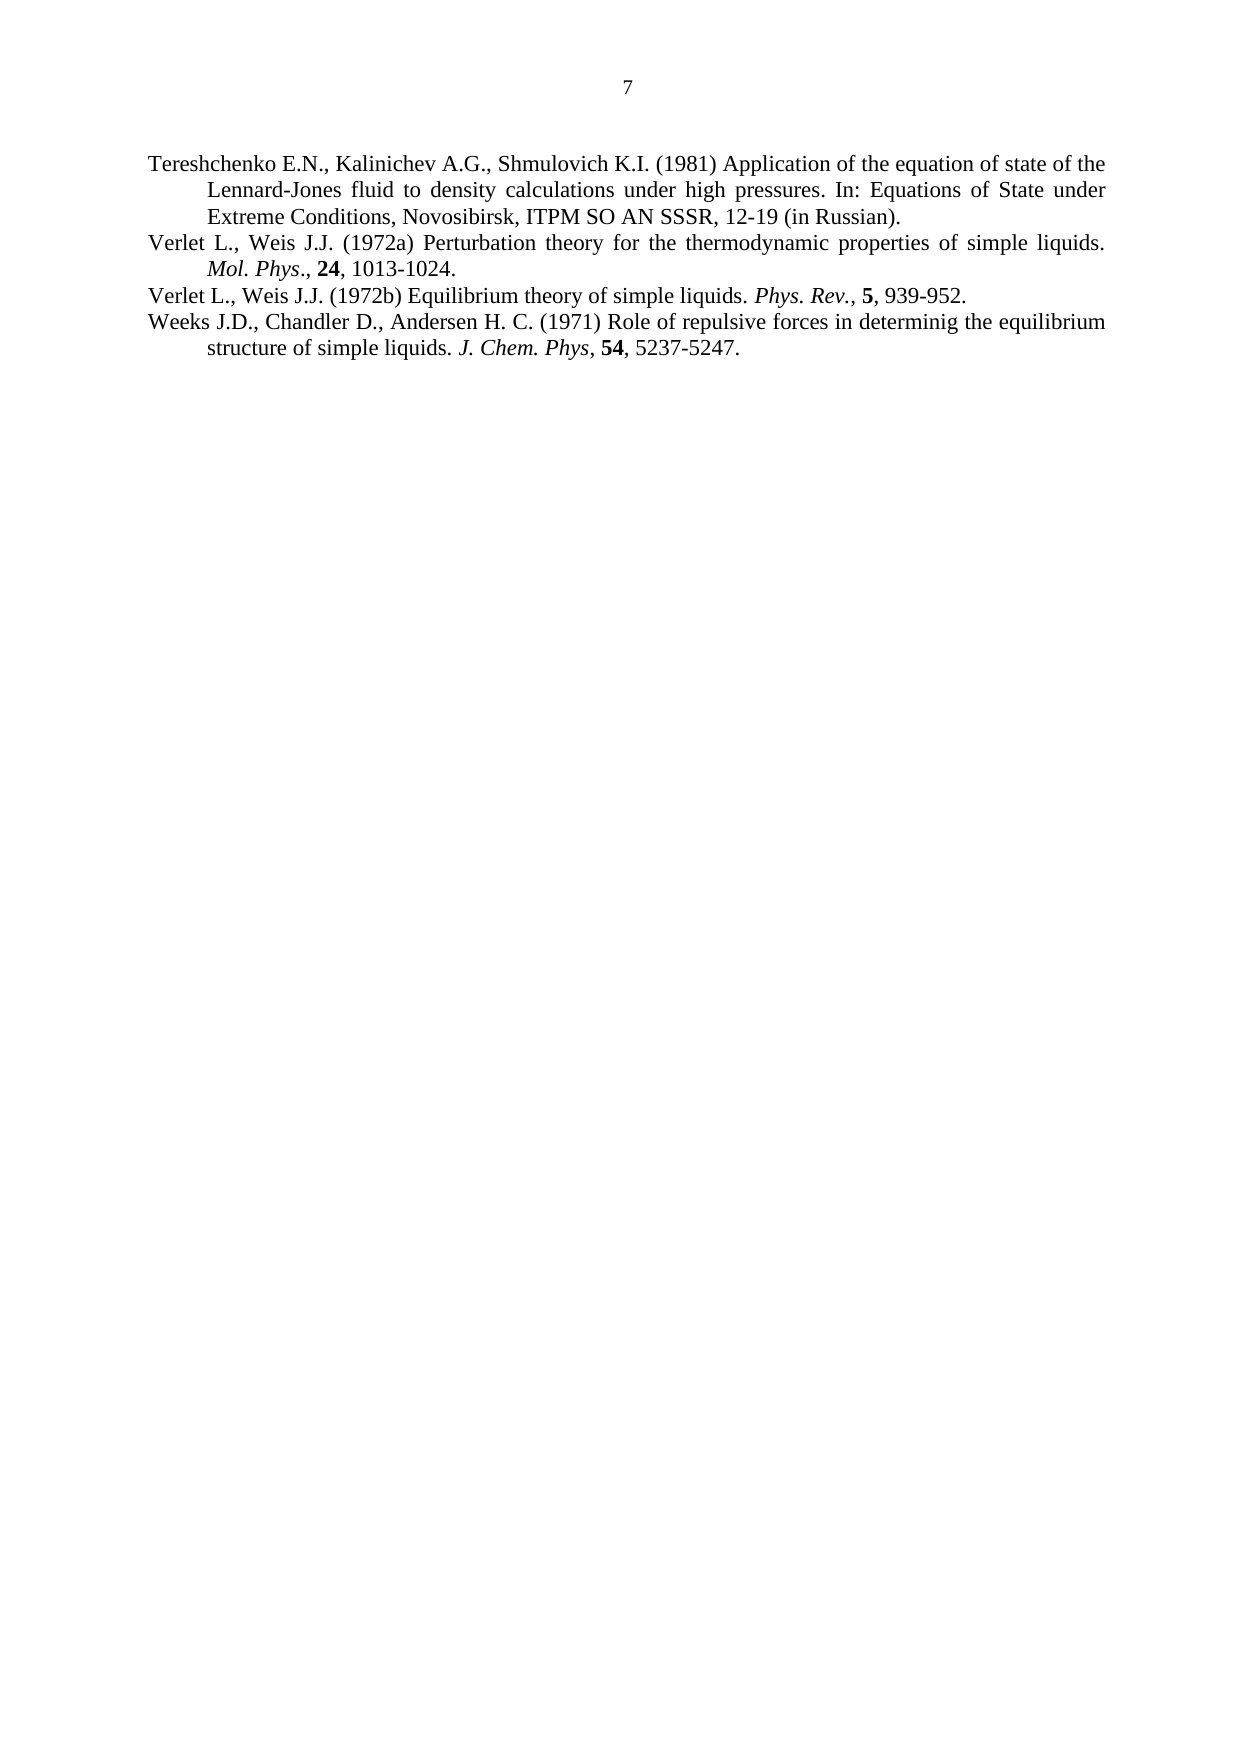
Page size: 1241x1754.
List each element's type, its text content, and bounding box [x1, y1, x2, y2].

text Tereshchenko E.N., Kalinichev A.G., Shmulovich K.I. (1981) Application of the equation of state of the Lennard-Jones fluid to density calculations under high pressures. In: Equations of State under Extreme Conditions, Novosibirsk, ITPM SO AN SSSR, 12-19 (in Russian). [148, 150, 1107, 229]
text Weeks J.D., Chandler D., Andersen H. C. (1971) Role of repulsive forces in determinig the equilibrium structure of simple liquids. J. Chem. Phys, 54, 5237-5247. [148, 308, 1107, 361]
text Verlet L., Weis J.J. (1972b) Equilibrium theory of simple liquids. Phys. Rev., 5, 939-952. [148, 282, 1107, 308]
text Verlet L., Weis J.J. (1972a) Perturbation theory for the thermodynamic properties of simple liquids. Mol. Phys., 24, 1013-1024. [148, 229, 1107, 282]
